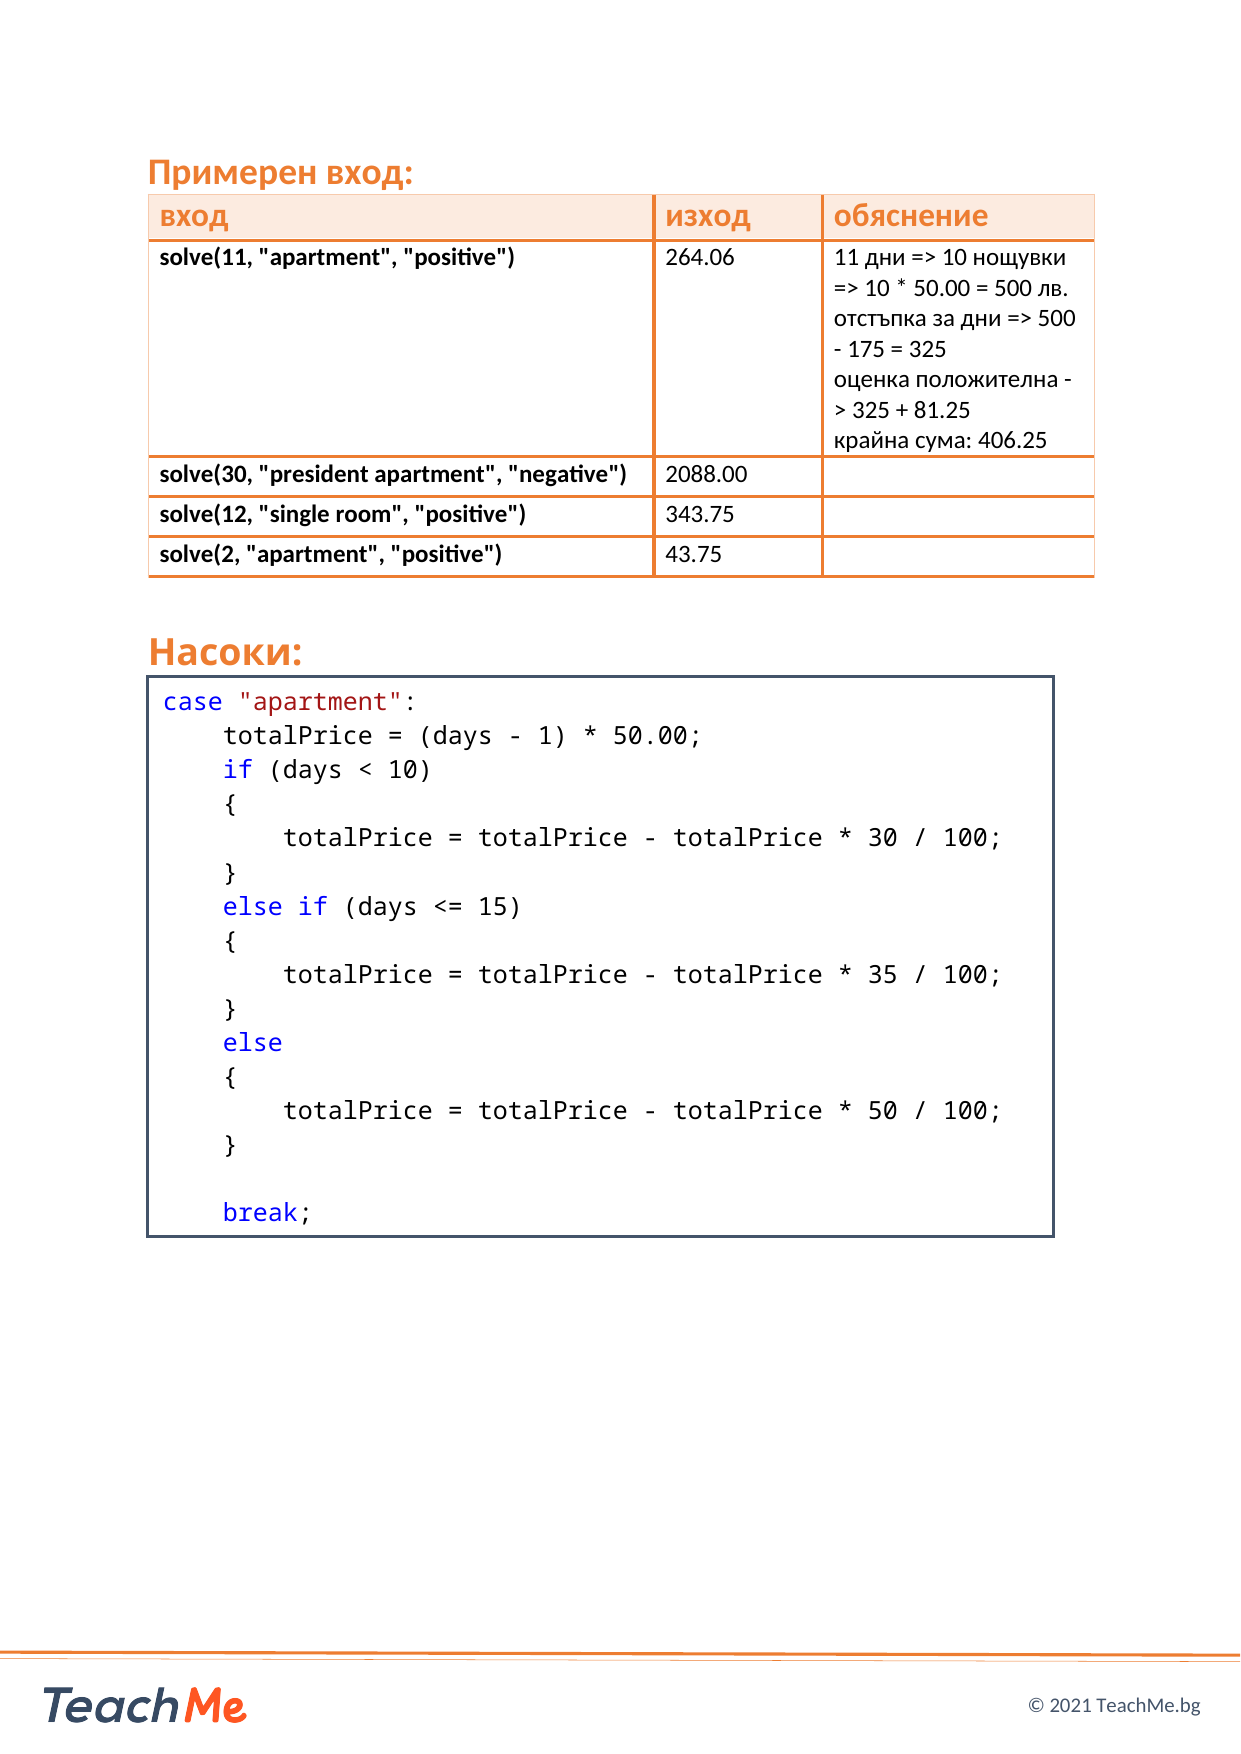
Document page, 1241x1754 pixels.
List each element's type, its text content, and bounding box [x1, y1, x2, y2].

table_header изход [656, 195, 821, 238]
table_cell solve(12, "single room", "positive") [149, 498, 652, 535]
table_header обяснение [824, 195, 1094, 238]
picture [43, 1687, 247, 1723]
table_cell [824, 498, 1094, 535]
table_cell [824, 458, 1094, 495]
subtitle Насоки: [148, 625, 1093, 676]
table_header вход [149, 195, 652, 238]
table_cell 11 дни => 10 нощувки => 10 * 50.00 = 500 лв. отстъпка за дни => 500 - 175 = 325 оценка положителна -> 325 + 81.25 крайна сума: 406.25 [824, 242, 1094, 455]
table_cell 343.75 [656, 498, 821, 535]
table_cell solve(11, "apartment", "positive") [149, 242, 652, 455]
table_cell 2088.00 [656, 458, 821, 495]
table_cell 43.75 [656, 538, 821, 575]
table_cell solve(2, "apartment", "positive") [149, 538, 652, 575]
subtitle Примерен вход: [148, 148, 1093, 193]
table_cell [824, 538, 1094, 575]
table_cell 264.06 [656, 242, 821, 455]
table_cell solve(30, "president apartment", "negative") [149, 458, 652, 495]
